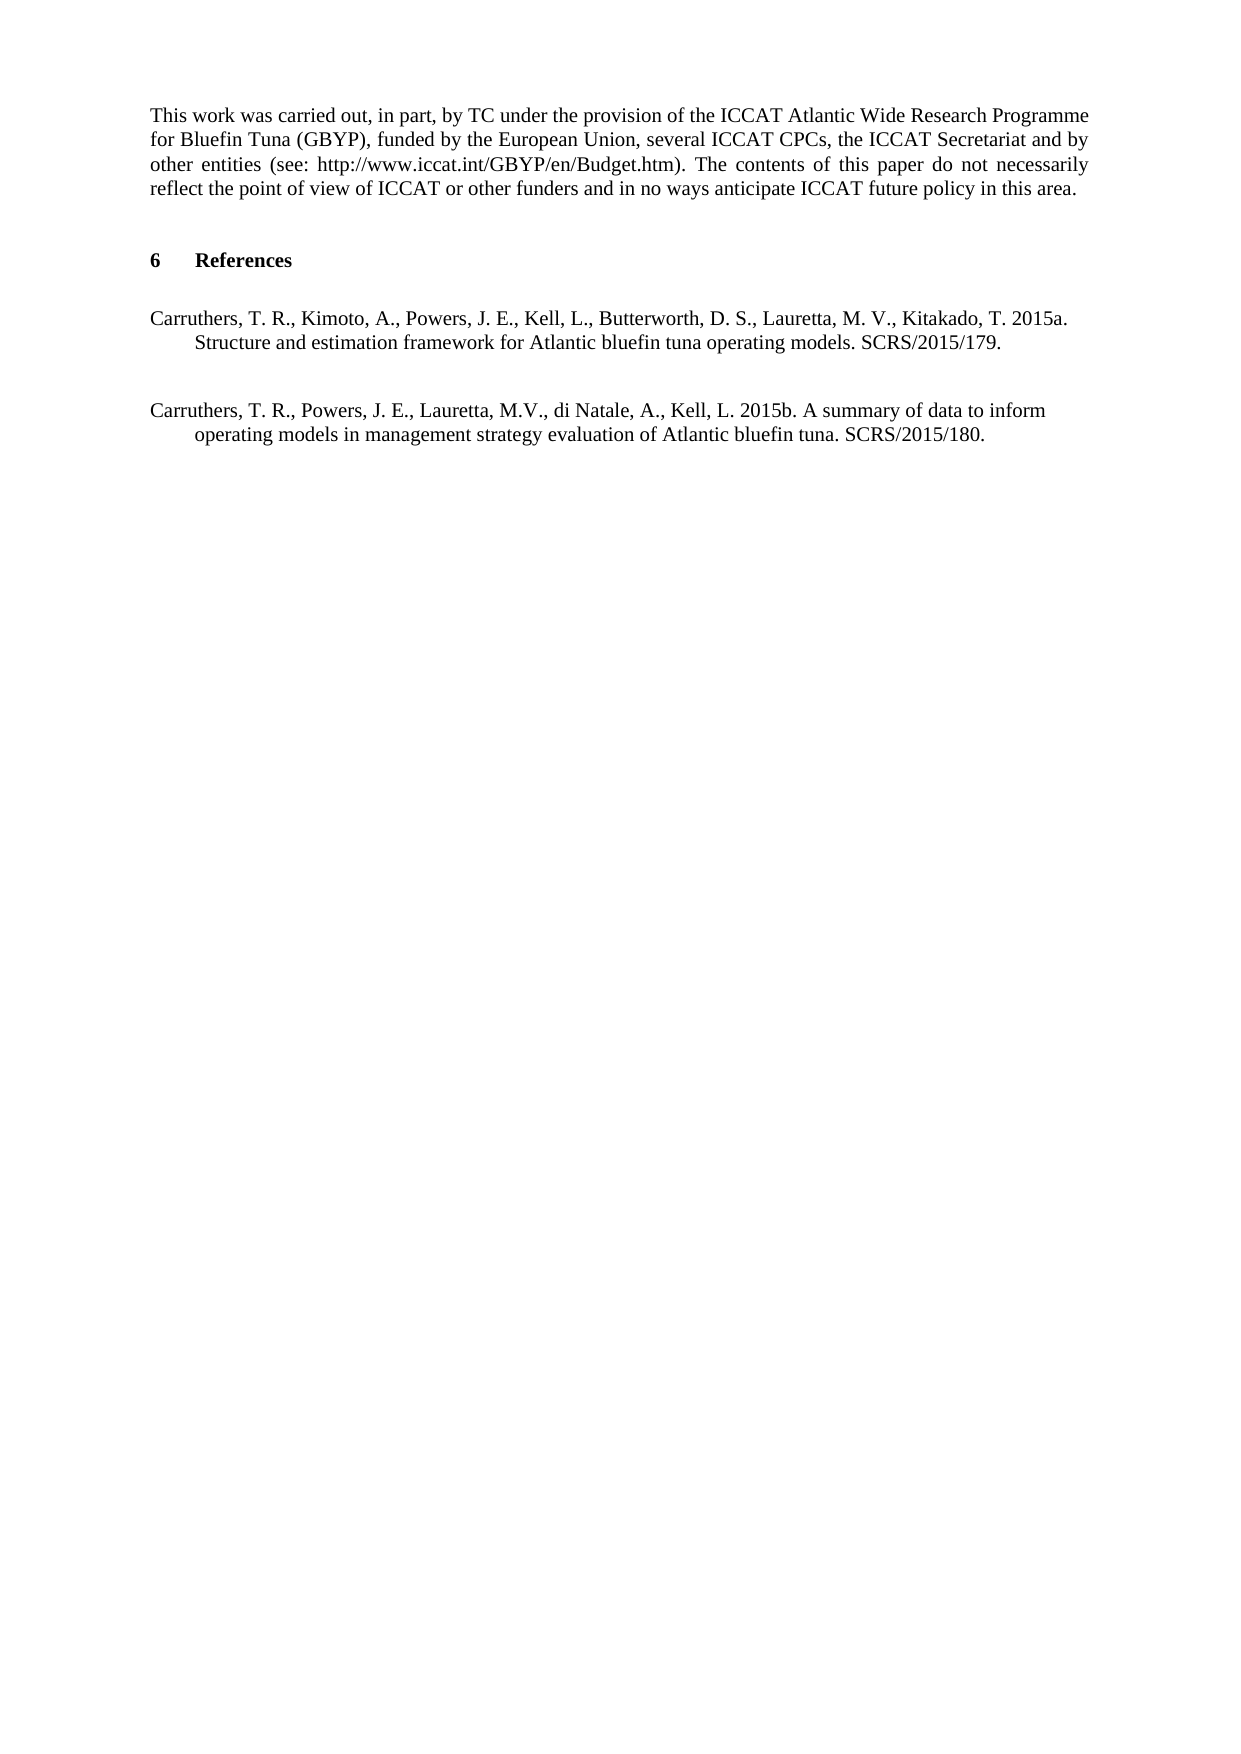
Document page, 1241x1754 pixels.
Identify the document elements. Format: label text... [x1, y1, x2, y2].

text Carruthers, T. R., Powers, J. E., Lauretta, M.V., di Natale, A., Kell, L. 2015b. A summary of data to inform operating models in management strategy evaluation of Atlantic bluefin tuna. SCRS/2015/180. [150, 398, 1091, 446]
subtitle References [150, 248, 1090, 272]
text Carruthers, T. R., Kimoto, A., Powers, J. E., Kell, L., Butterworth, D. S., Lauretta, M. V., Kitakado, T. 2015a. Structure and estimation framework for Atlantic bluefin tuna operating models. SCRS/2015/179. [150, 306, 1091, 354]
text This work was carried out, in part, by TC under the provision of the ICCAT Atlantic Wide Research Programme for Bluefin Tuna (GBYP), funded by the European Union, several ICCAT CPCs, the ICCAT Secretariat and by other entities (see: http://www.iccat.int/GBYP/en/Budget.htm). The contents of this paper do not necessarily reflect the point of view of ICCAT or other funders and in no ways anticipate ICCAT future policy in this area. [150, 103, 1090, 199]
